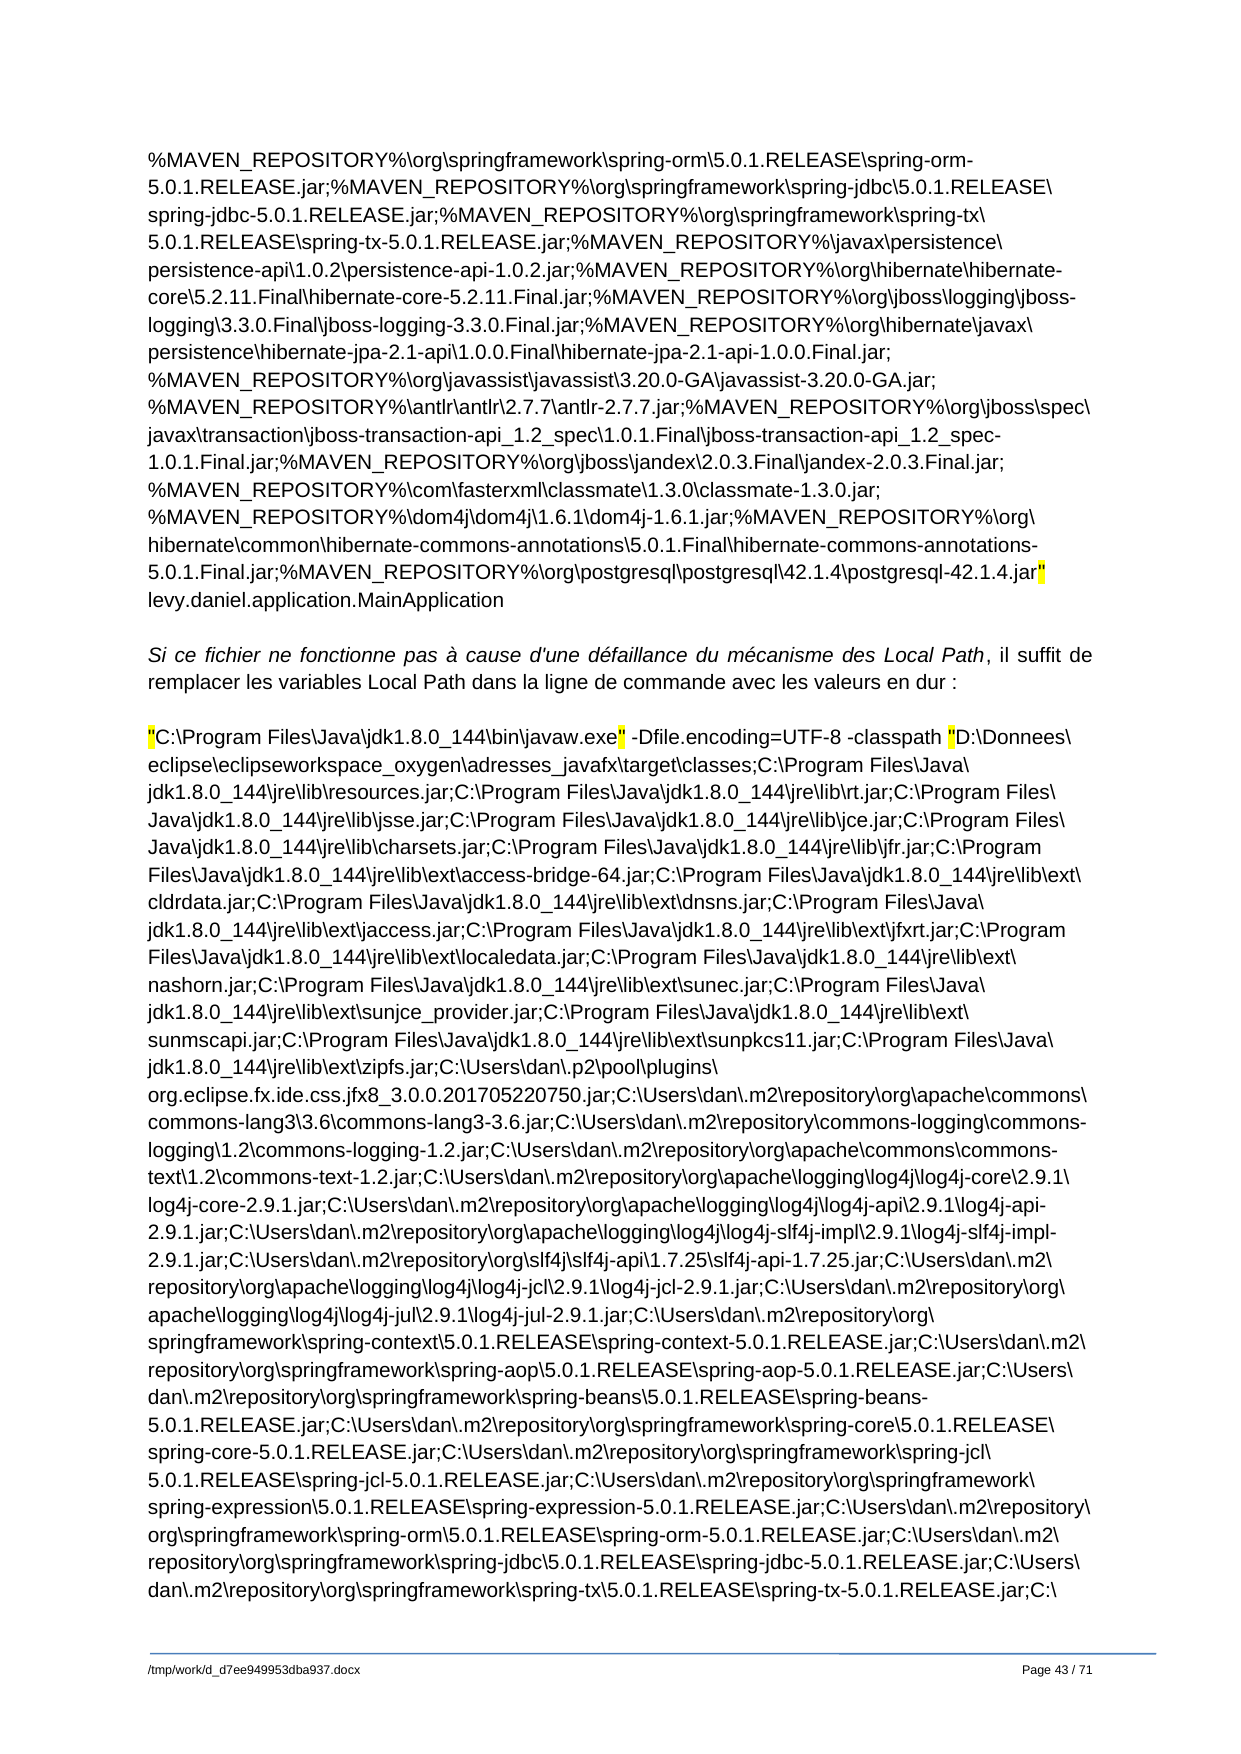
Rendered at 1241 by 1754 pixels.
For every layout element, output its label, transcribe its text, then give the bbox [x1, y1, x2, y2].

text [148, 725, 1093, 1602]
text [148, 148, 1093, 612]
text Si ce fichier ne fonctionne pas à cause d'une défaillance du mécanisme des Local Path, il suffit de remplacer les variables Local Path dans la ligne de commande avec les valeurs en dur : [148, 643, 1093, 694]
